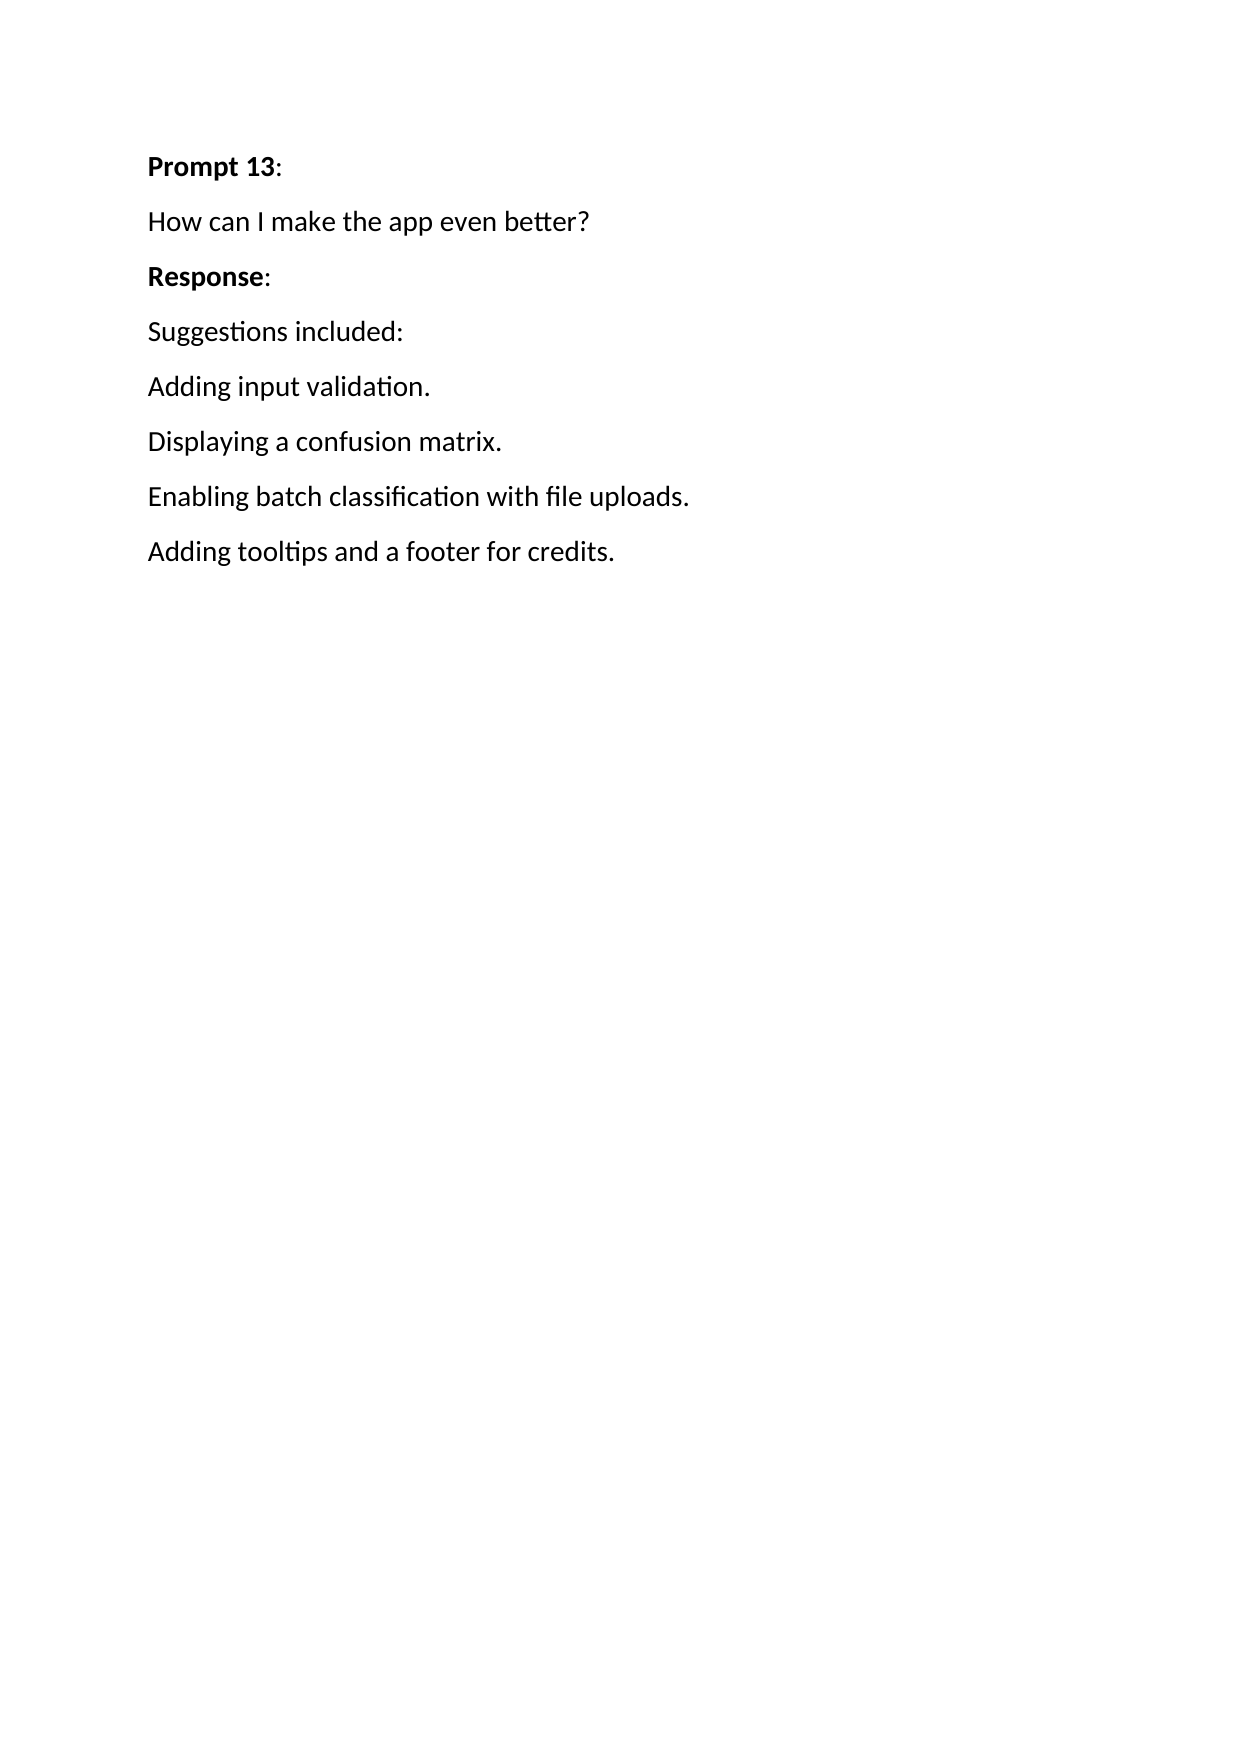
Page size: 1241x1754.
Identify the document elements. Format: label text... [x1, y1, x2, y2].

text Enabling batch classification with file uploads. [148, 478, 1093, 514]
text Adding input validation. [148, 368, 1093, 404]
text Suggestions included: [148, 313, 1093, 348]
text Response: [148, 258, 1093, 293]
text Prompt 13: [148, 148, 1093, 183]
text How can I make the app even better? [148, 203, 1093, 238]
text Displaying a confusion matrix. [148, 423, 1093, 459]
text Adding tooltips and a footer for credits. [148, 533, 1093, 569]
